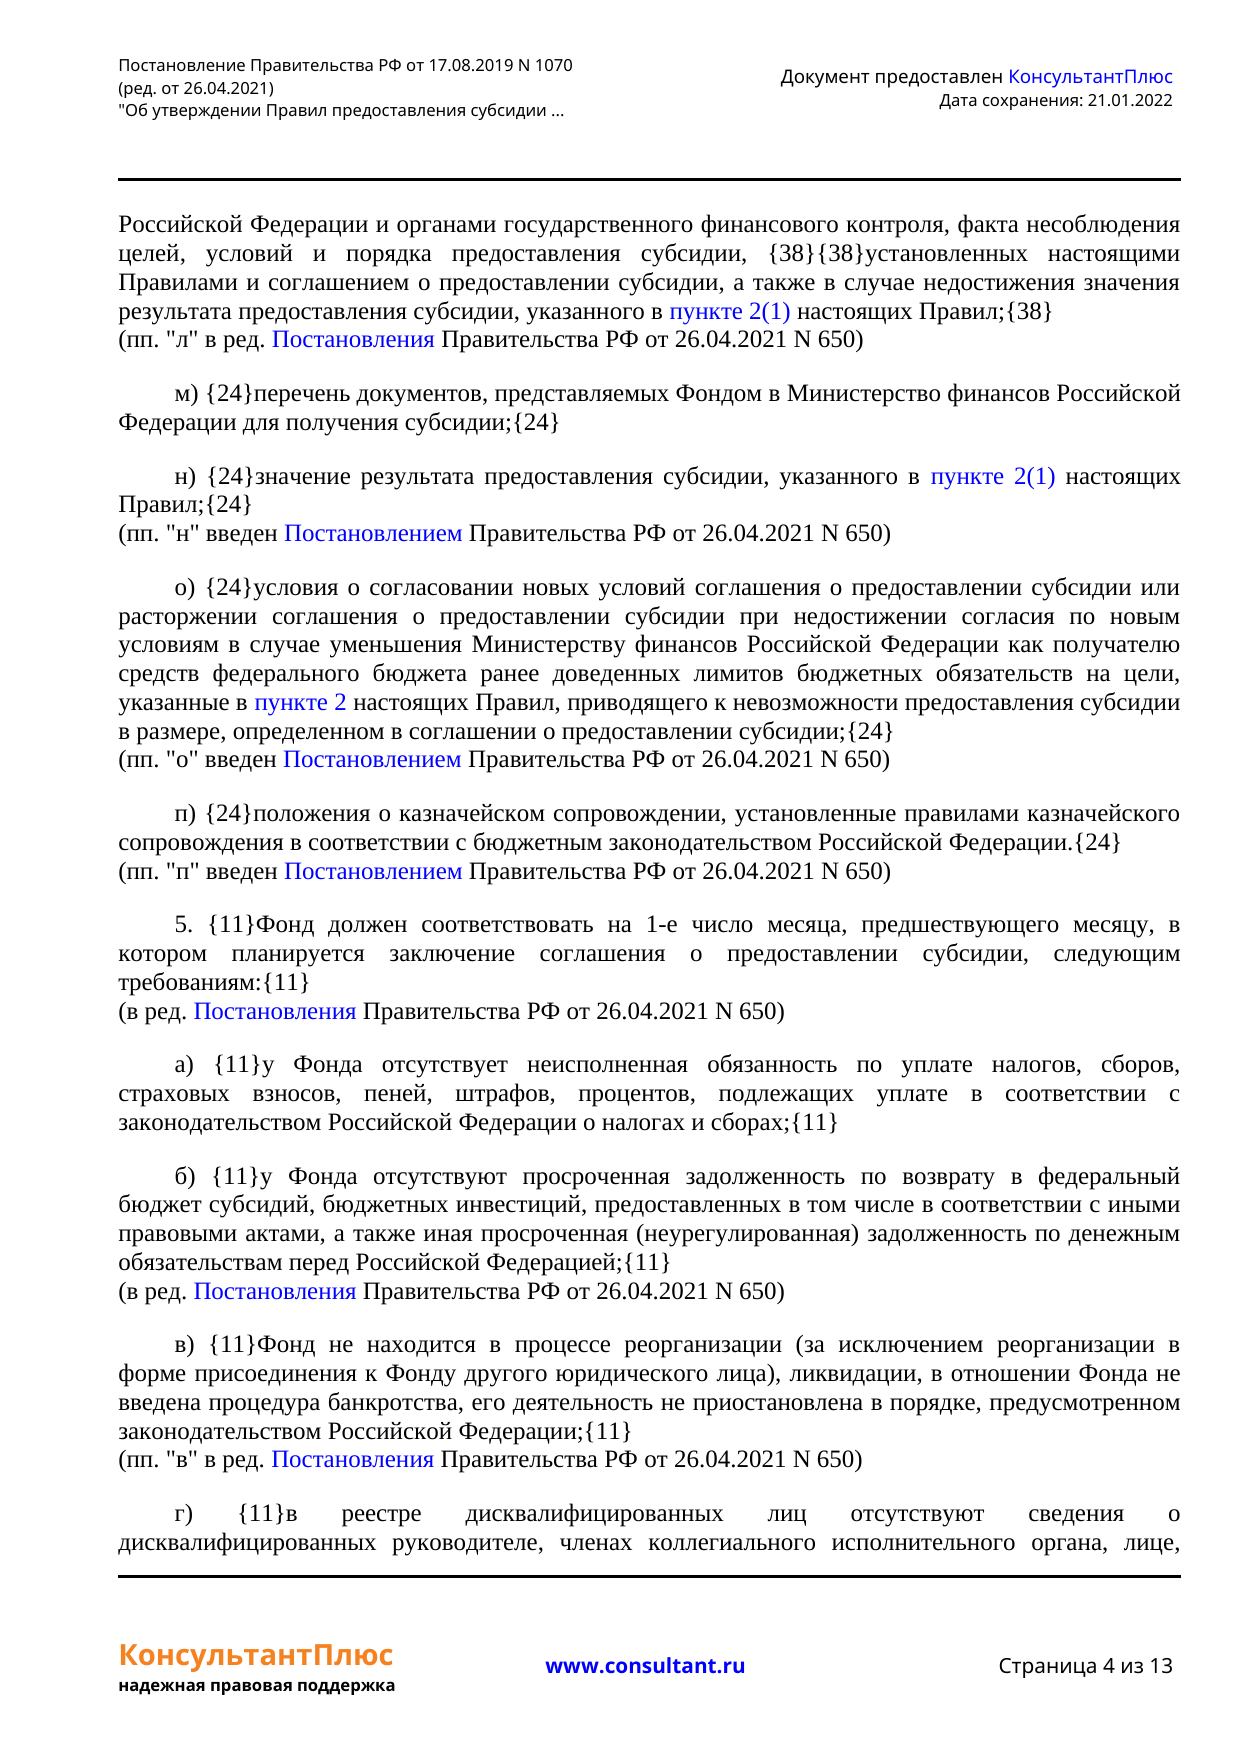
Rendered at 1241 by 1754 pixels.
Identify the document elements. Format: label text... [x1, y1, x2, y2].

text (пп. "о" введен Постановлением Правительства РФ от 26.04.2021 N 650) [118, 744, 1181, 773]
text (в ред. Постановления Правительства РФ от 26.04.2021 N 650) [118, 1276, 1181, 1304]
text о) {24}условия о согласовании новых условий соглашения о предоставлении субсидии или расторжении соглашения о предоставлении субсидии при недостижении согласия по новым условиям в случае уменьшения Министерству финансов Российской Федерации как получателю средств федерального бюджета ранее доведенных лимитов бюджетных обязательств на цели, указанные в пункте 2 настоящих Правил, приводящего к невозможности предоставления субсидии в размере, определенном в соглашении о предоставлении субсидии;{24} [118, 572, 1181, 744]
text (пп. "п" введен Постановлением Правительства РФ от 26.04.2021 N 650) [118, 856, 1181, 884]
text (в ред. Постановления Правительства РФ от 26.04.2021 N 650) [118, 996, 1181, 1024]
text н) {24}значение результата предоставления субсидии, указанного в пункте 2(1) настоящих Правил;{24} [118, 461, 1181, 518]
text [118, 1498, 1181, 1556]
text б) {11}у Фонда отсутствуют просроченная задолженность по возврату в федеральный бюджет субсидий, бюджетных инвестиций, предоставленных в том числе в соответствии с иными правовыми актами, а также иная просроченная (неурегулированная) задолженность по денежным обязательствам перед Российской Федерацией;{11} [118, 1161, 1181, 1276]
text (пп. "л" в ред. Постановления Правительства РФ от 26.04.2021 N 650) [118, 324, 1181, 353]
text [118, 209, 1181, 324]
text 5. {11}Фонд должен соответствовать на 1-е число месяца, предшествующего месяцу, в котором планируется заключение соглашения о предоставлении субсидии, следующим требованиям:{11} [118, 909, 1181, 996]
text в) {11}Фонд не находится в процессе реорганизации (за исключением реорганизации в форме присоединения к Фонду другого юридического лица), ликвидации, в отношении Фонда не введена процедура банкротства, его деятельность не приостановлена в порядке, предусмотренном законодательством Российской Федерации;{11} [118, 1329, 1181, 1444]
text а) {11}у Фонда отсутствует неисполненная обязанность по уплате налогов, сборов, страховых взносов, пеней, штрафов, процентов, подлежащих уплате в соответствии с законодательством Российской Федерации о налогах и сборах;{11} [118, 1049, 1181, 1136]
text м) {24}перечень документов, представляемых Фондом в Министерство финансов Российской Федерации для получения субсидии;{24} [118, 378, 1181, 436]
text (пп. "в" в ред. Постановления Правительства РФ от 26.04.2021 N 650) [118, 1444, 1181, 1473]
text п) {24}положения о казначейском сопровождении, установленные правилами казначейского сопровождения в соответствии с бюджетным законодательством Российской Федерации.{24} [118, 798, 1181, 856]
text (пп. "н" введен Постановлением Правительства РФ от 26.04.2021 N 650) [118, 518, 1181, 547]
